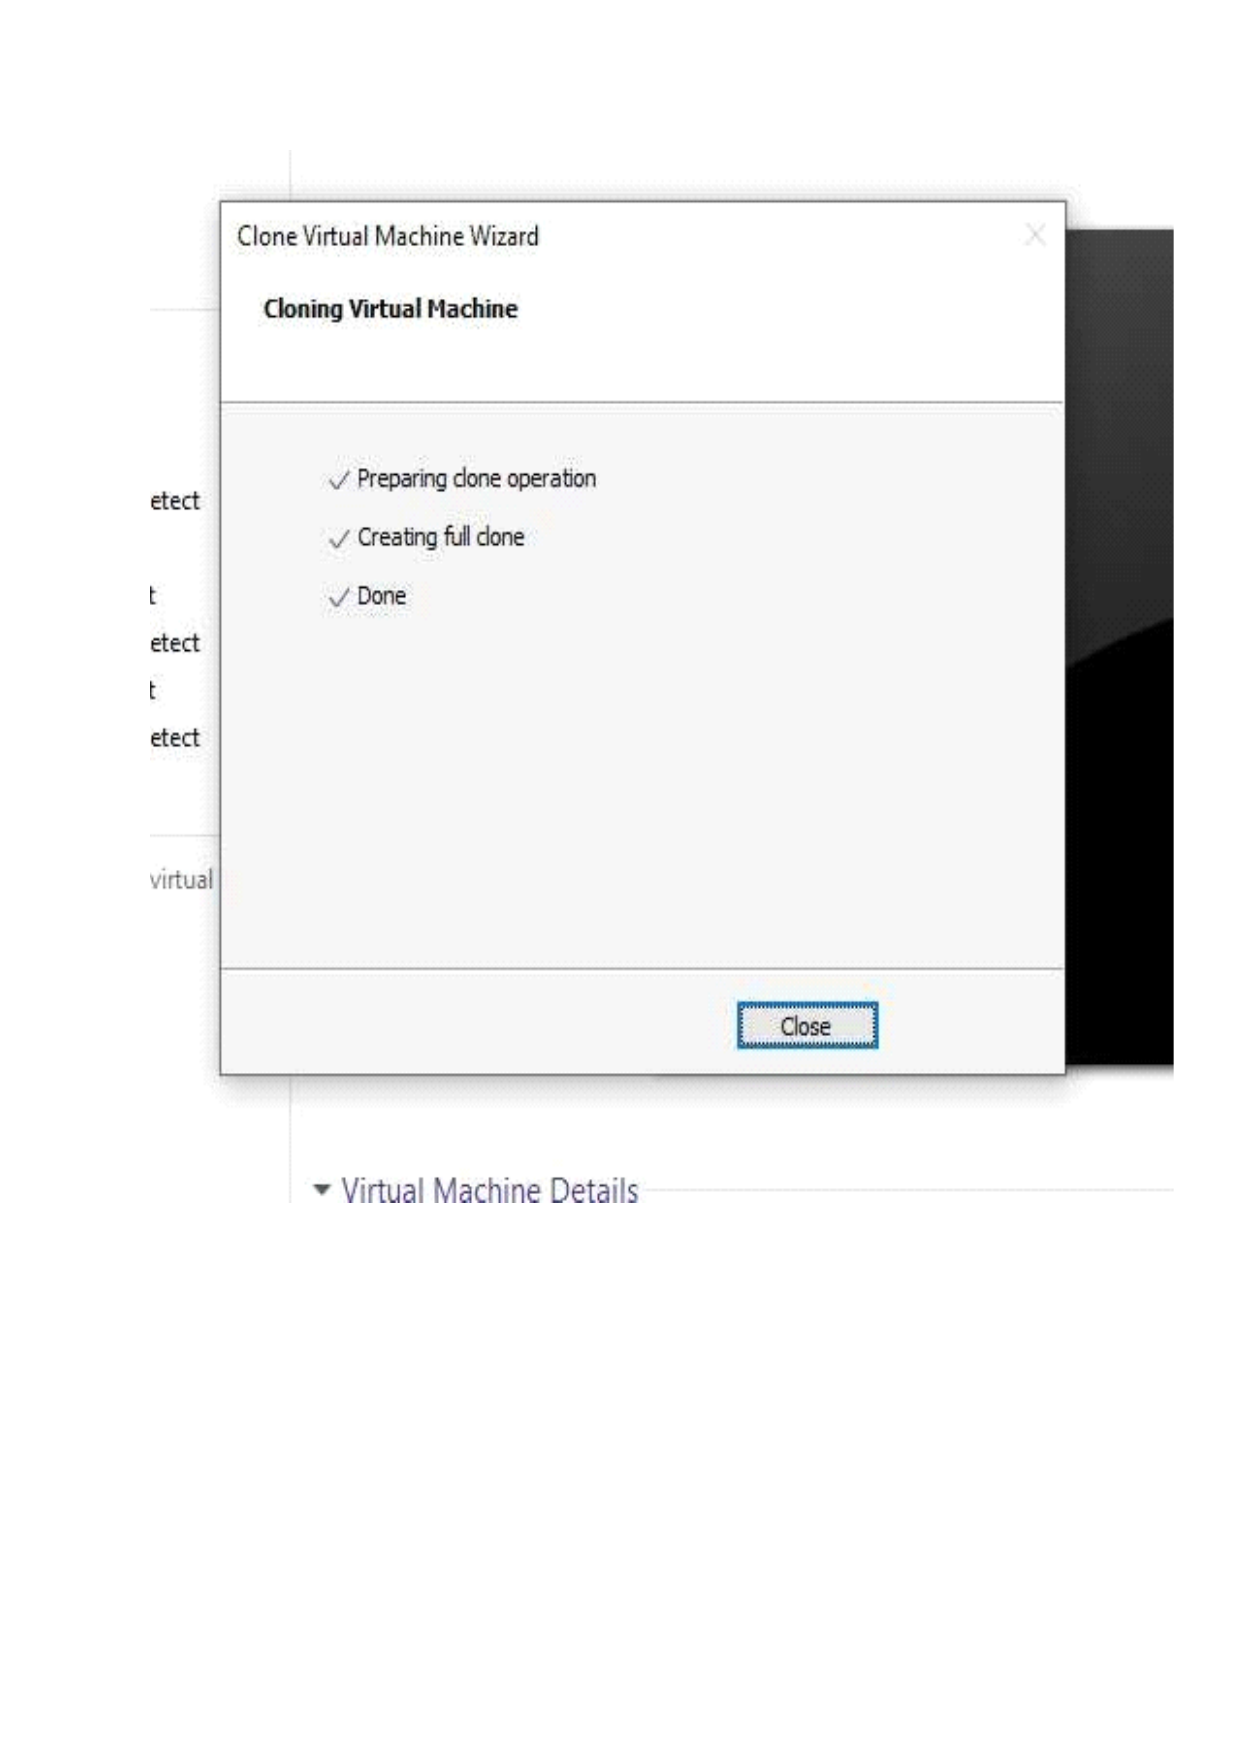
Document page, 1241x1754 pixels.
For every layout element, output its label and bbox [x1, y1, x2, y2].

picture [150, 150, 1174, 1203]
